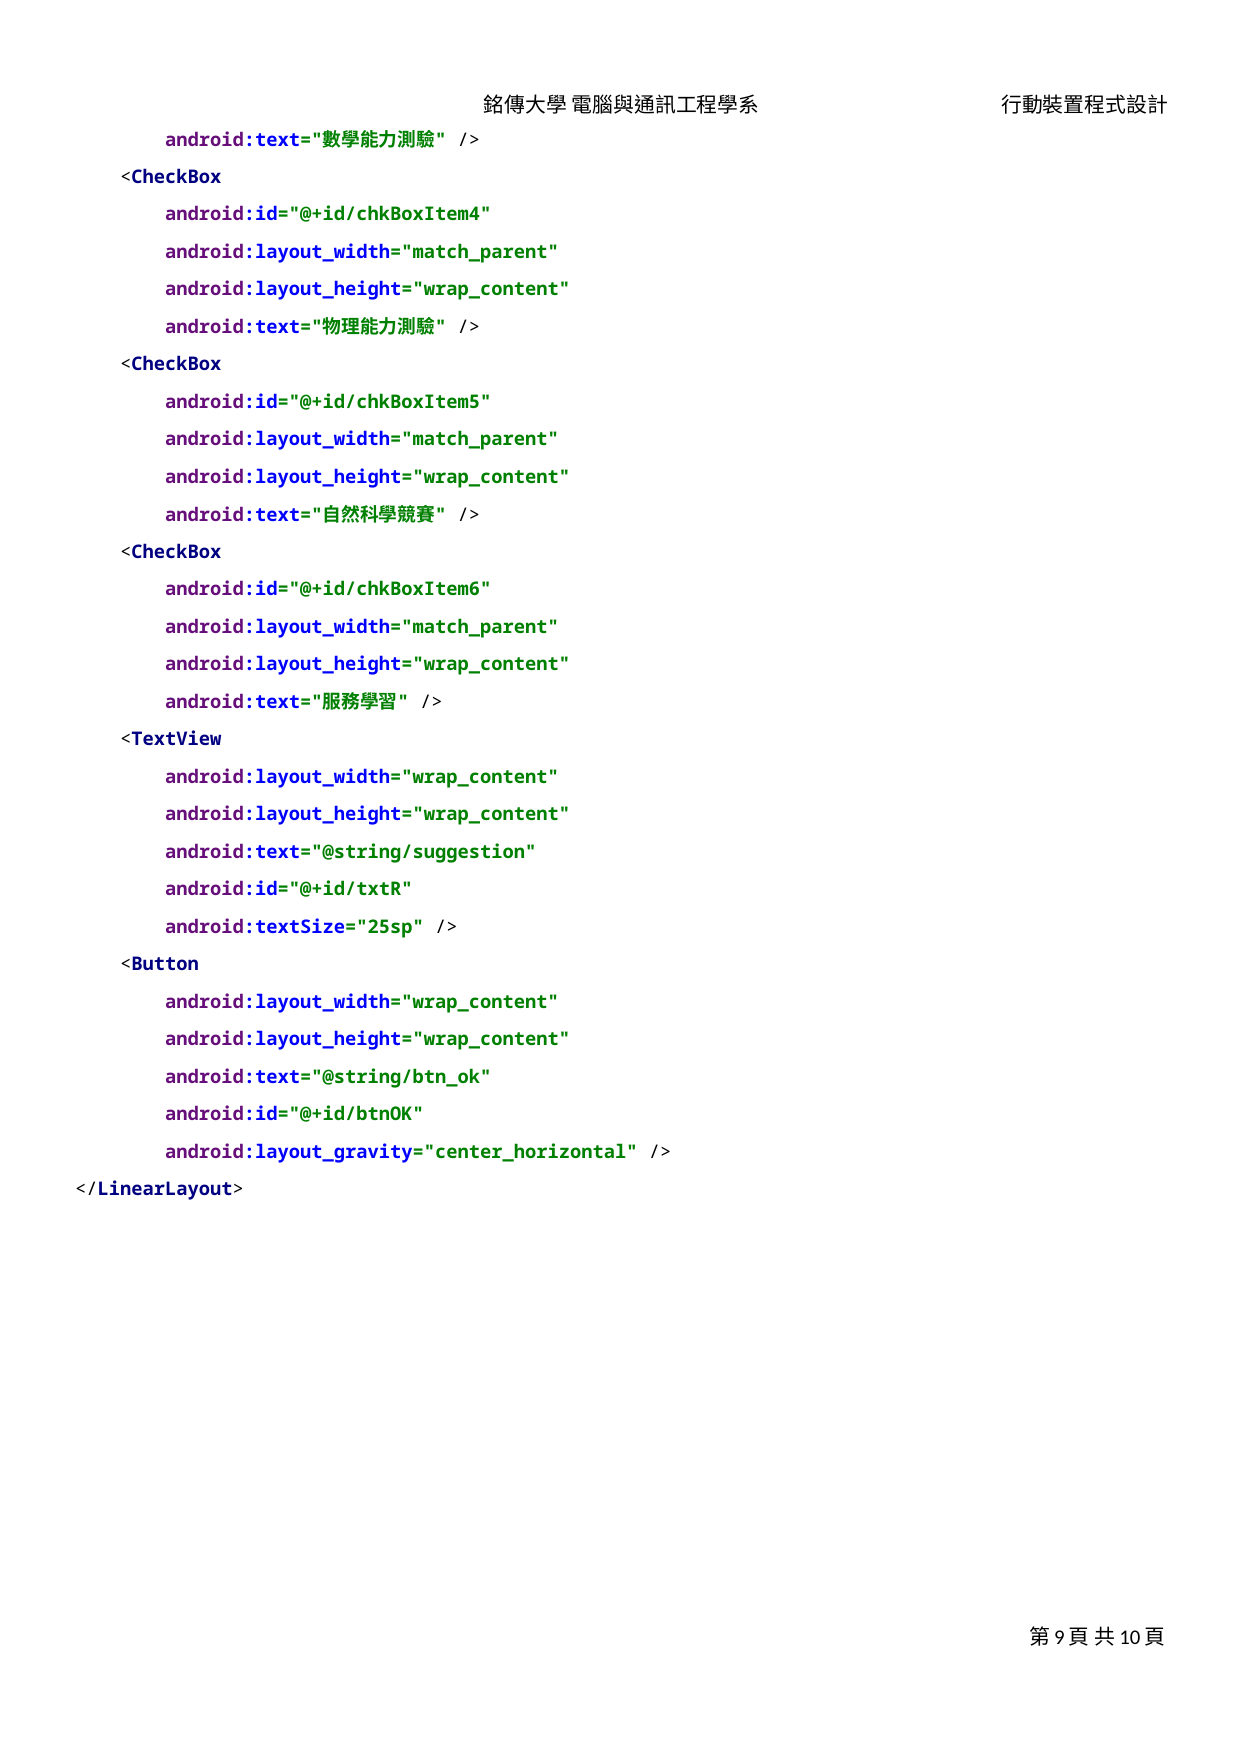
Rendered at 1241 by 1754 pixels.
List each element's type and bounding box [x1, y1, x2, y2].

text [75, 119, 1165, 1207]
